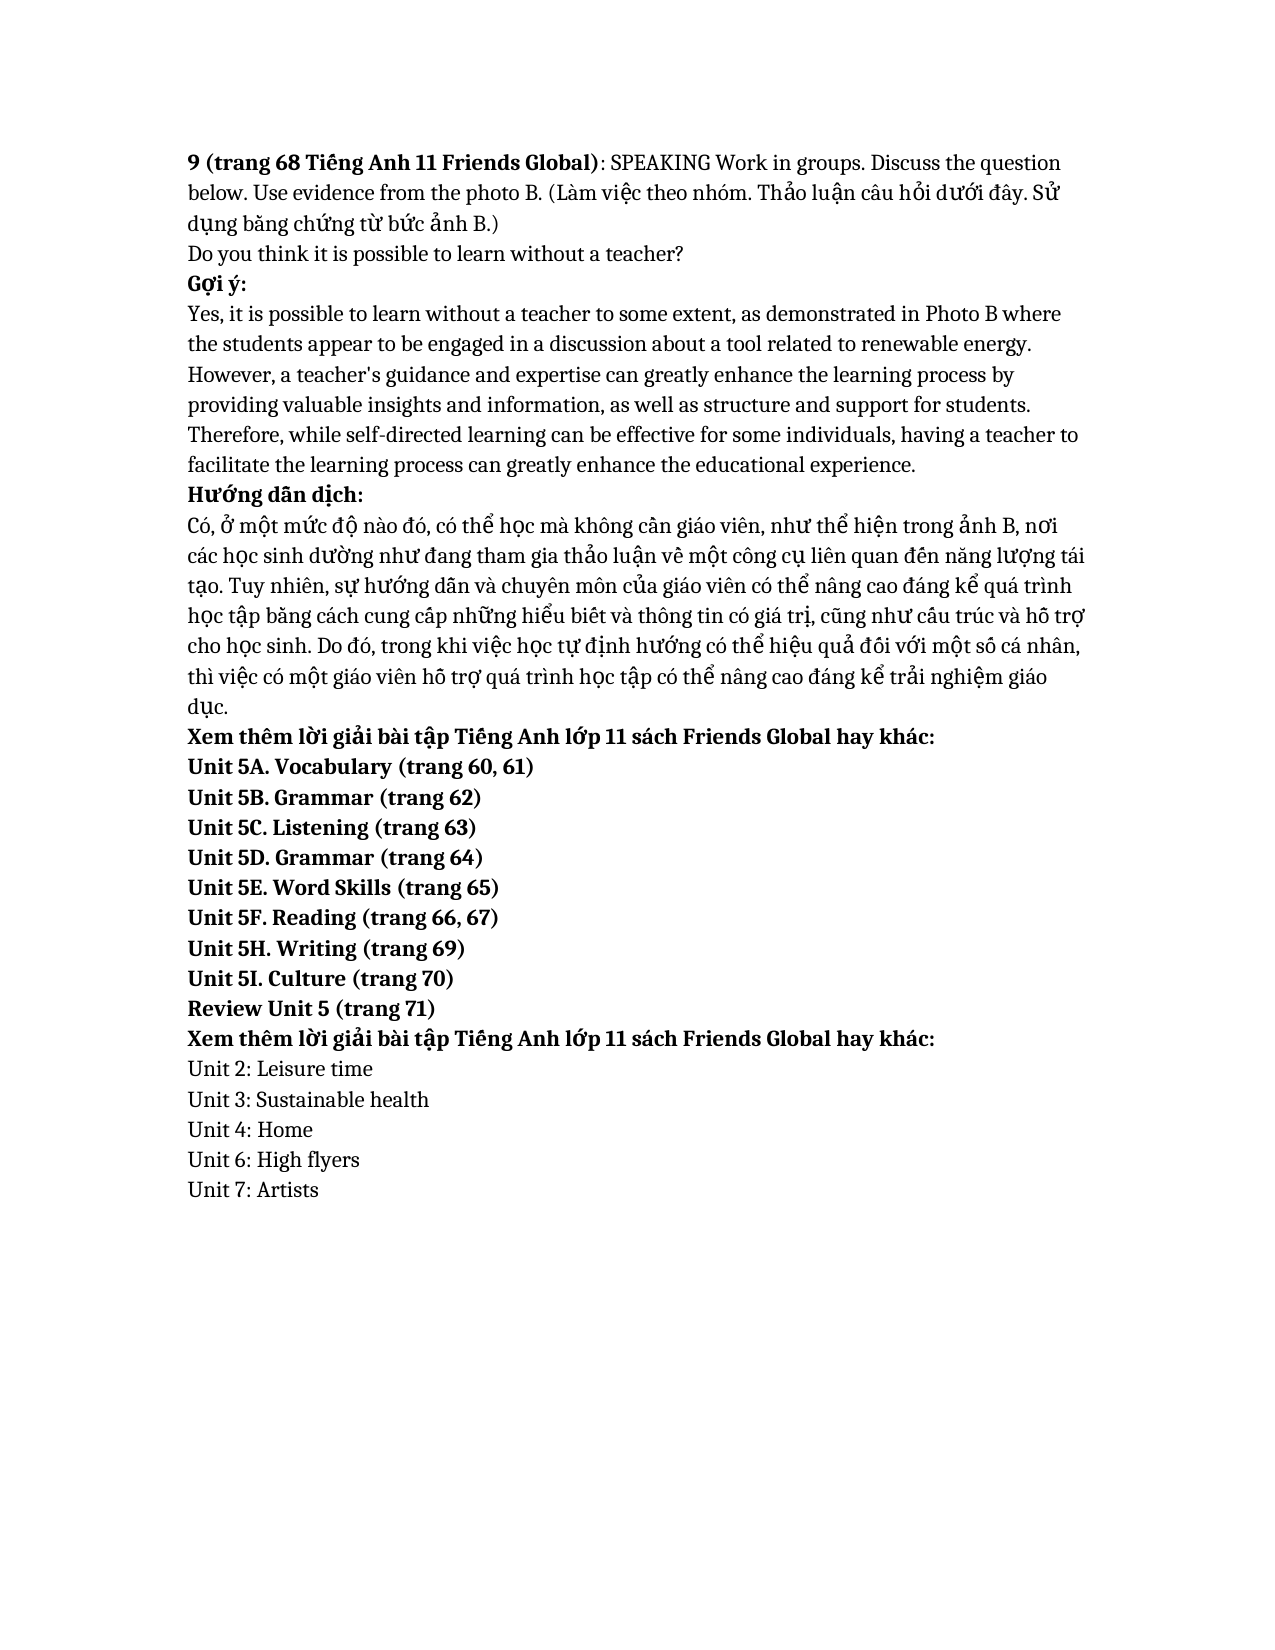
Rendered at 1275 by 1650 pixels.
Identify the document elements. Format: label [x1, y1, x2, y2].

text [187, 150, 1087, 1234]
